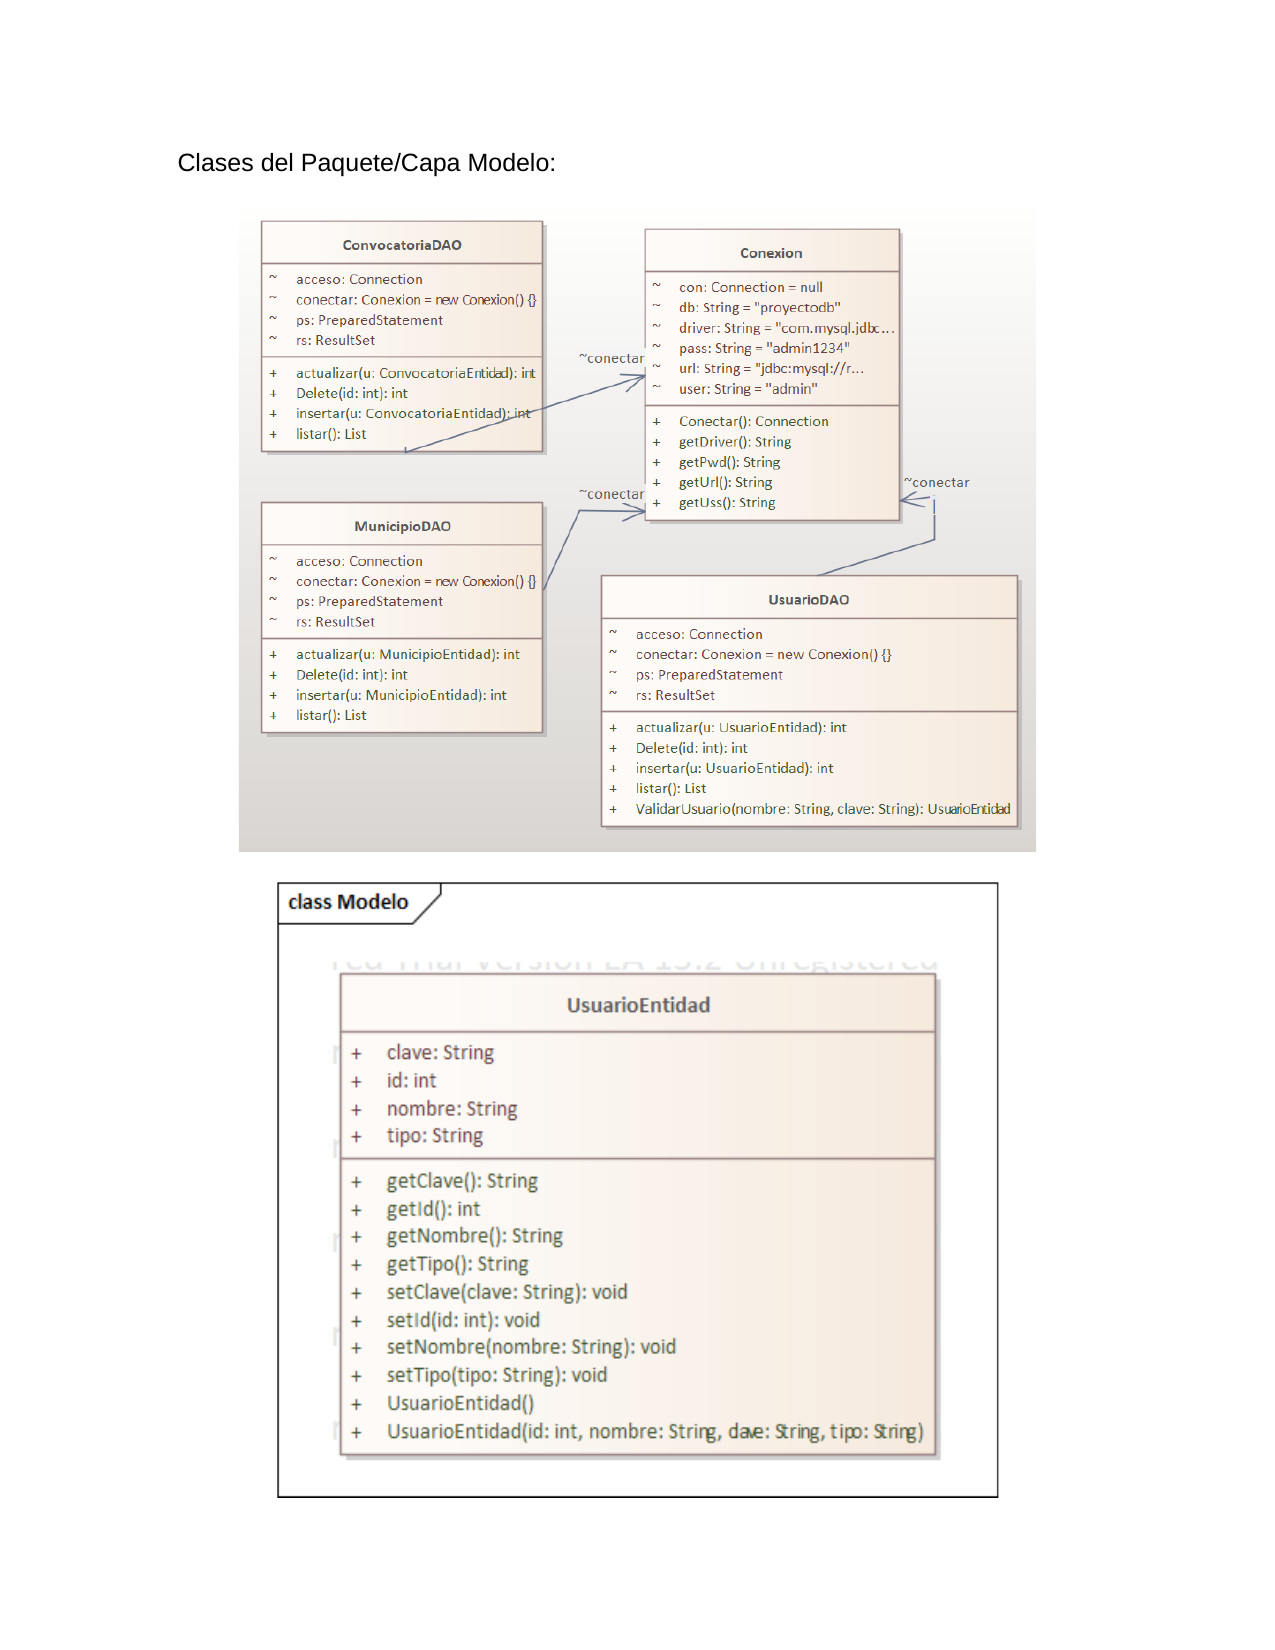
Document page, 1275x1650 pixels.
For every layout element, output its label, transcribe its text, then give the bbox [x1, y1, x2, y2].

picture [238, 207, 1037, 852]
picture [276, 881, 999, 1498]
text Clases del Paquete/Capa Modelo: [177, 148, 1098, 176]
